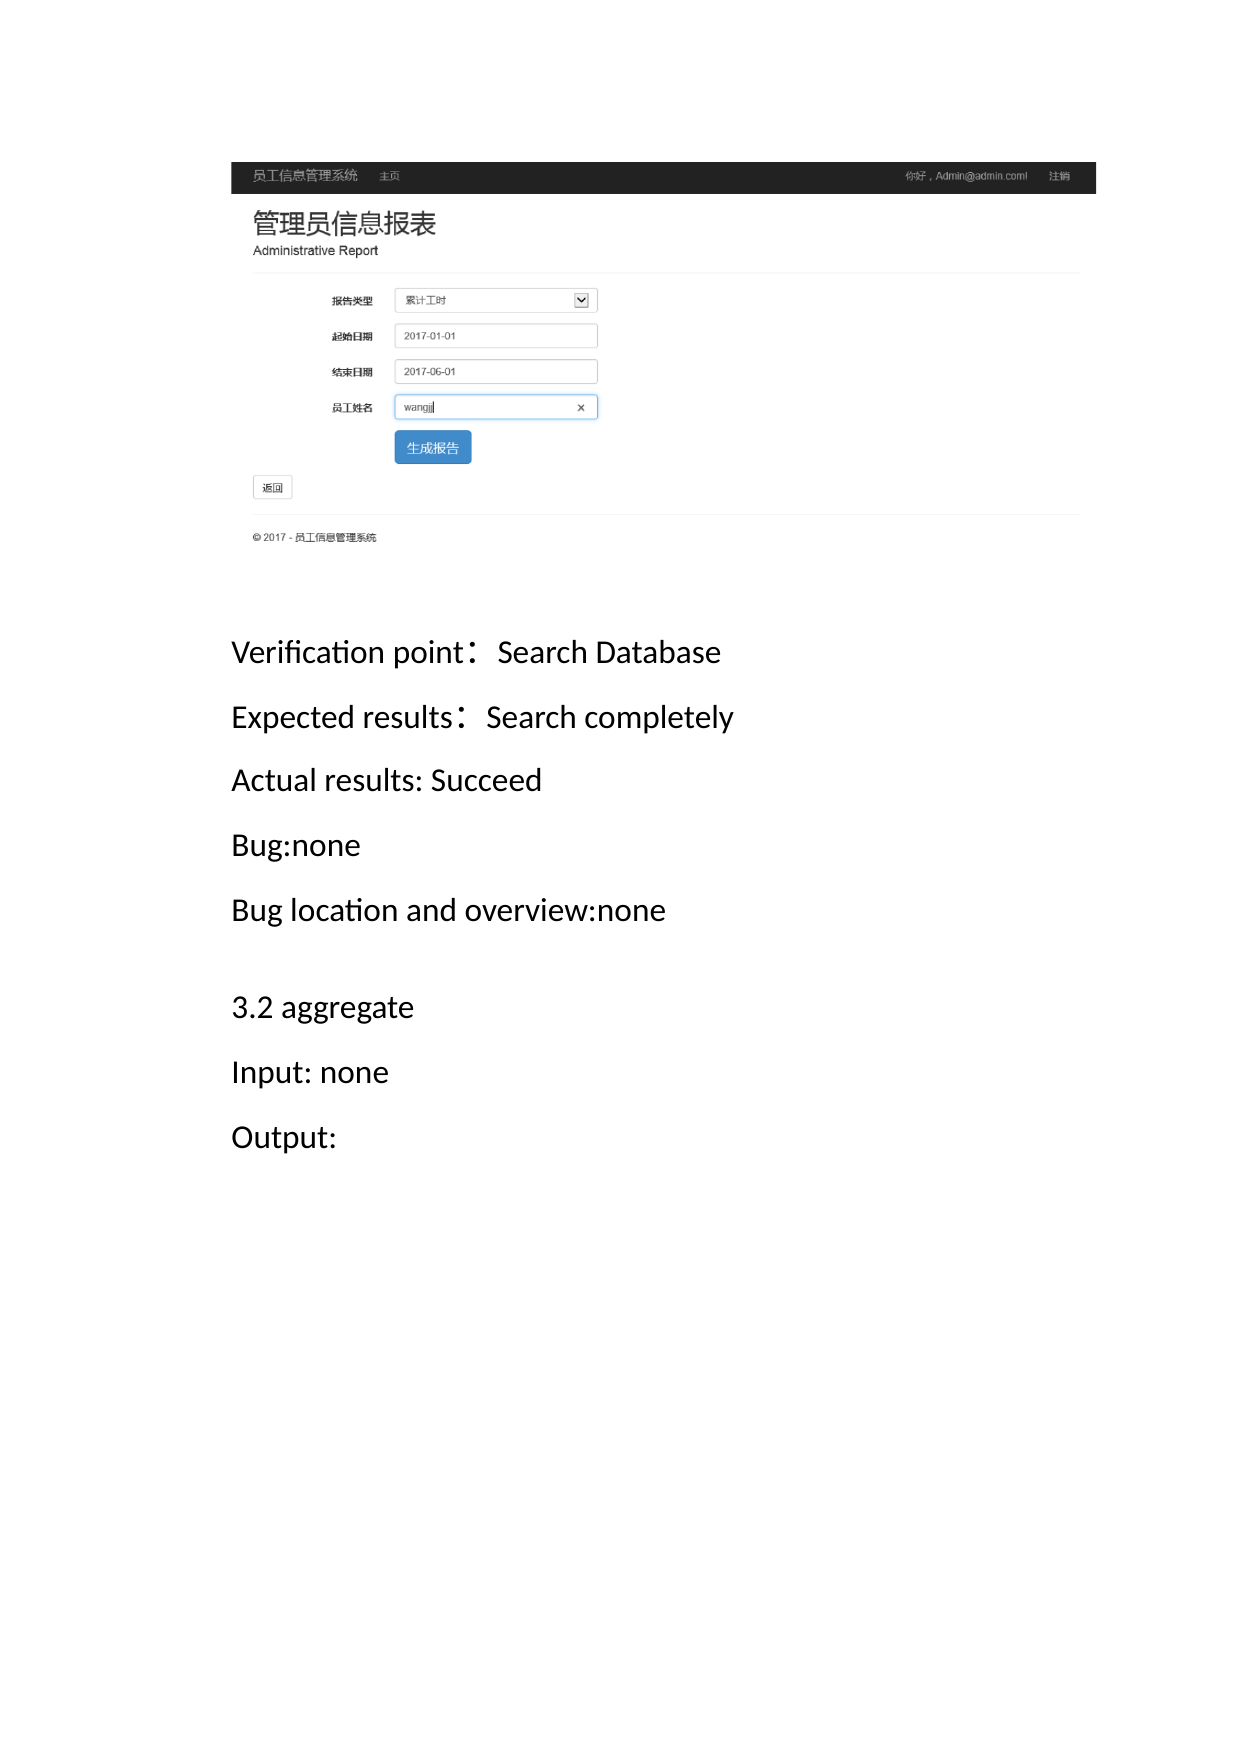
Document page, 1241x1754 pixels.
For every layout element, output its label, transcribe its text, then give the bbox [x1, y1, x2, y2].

list Verification point：Search Database [187, 617, 1053, 682]
list 3.2 aggregate [187, 974, 1053, 1039]
list Output: [187, 1104, 1053, 1169]
list Bug location and overview:none [187, 877, 1053, 942]
list Input: none [187, 1039, 1053, 1104]
picture [231, 162, 1097, 590]
list Expected results：Search completely [187, 682, 1053, 747]
list Bug:none [187, 812, 1053, 877]
list Actual results: Succeed [187, 747, 1053, 812]
